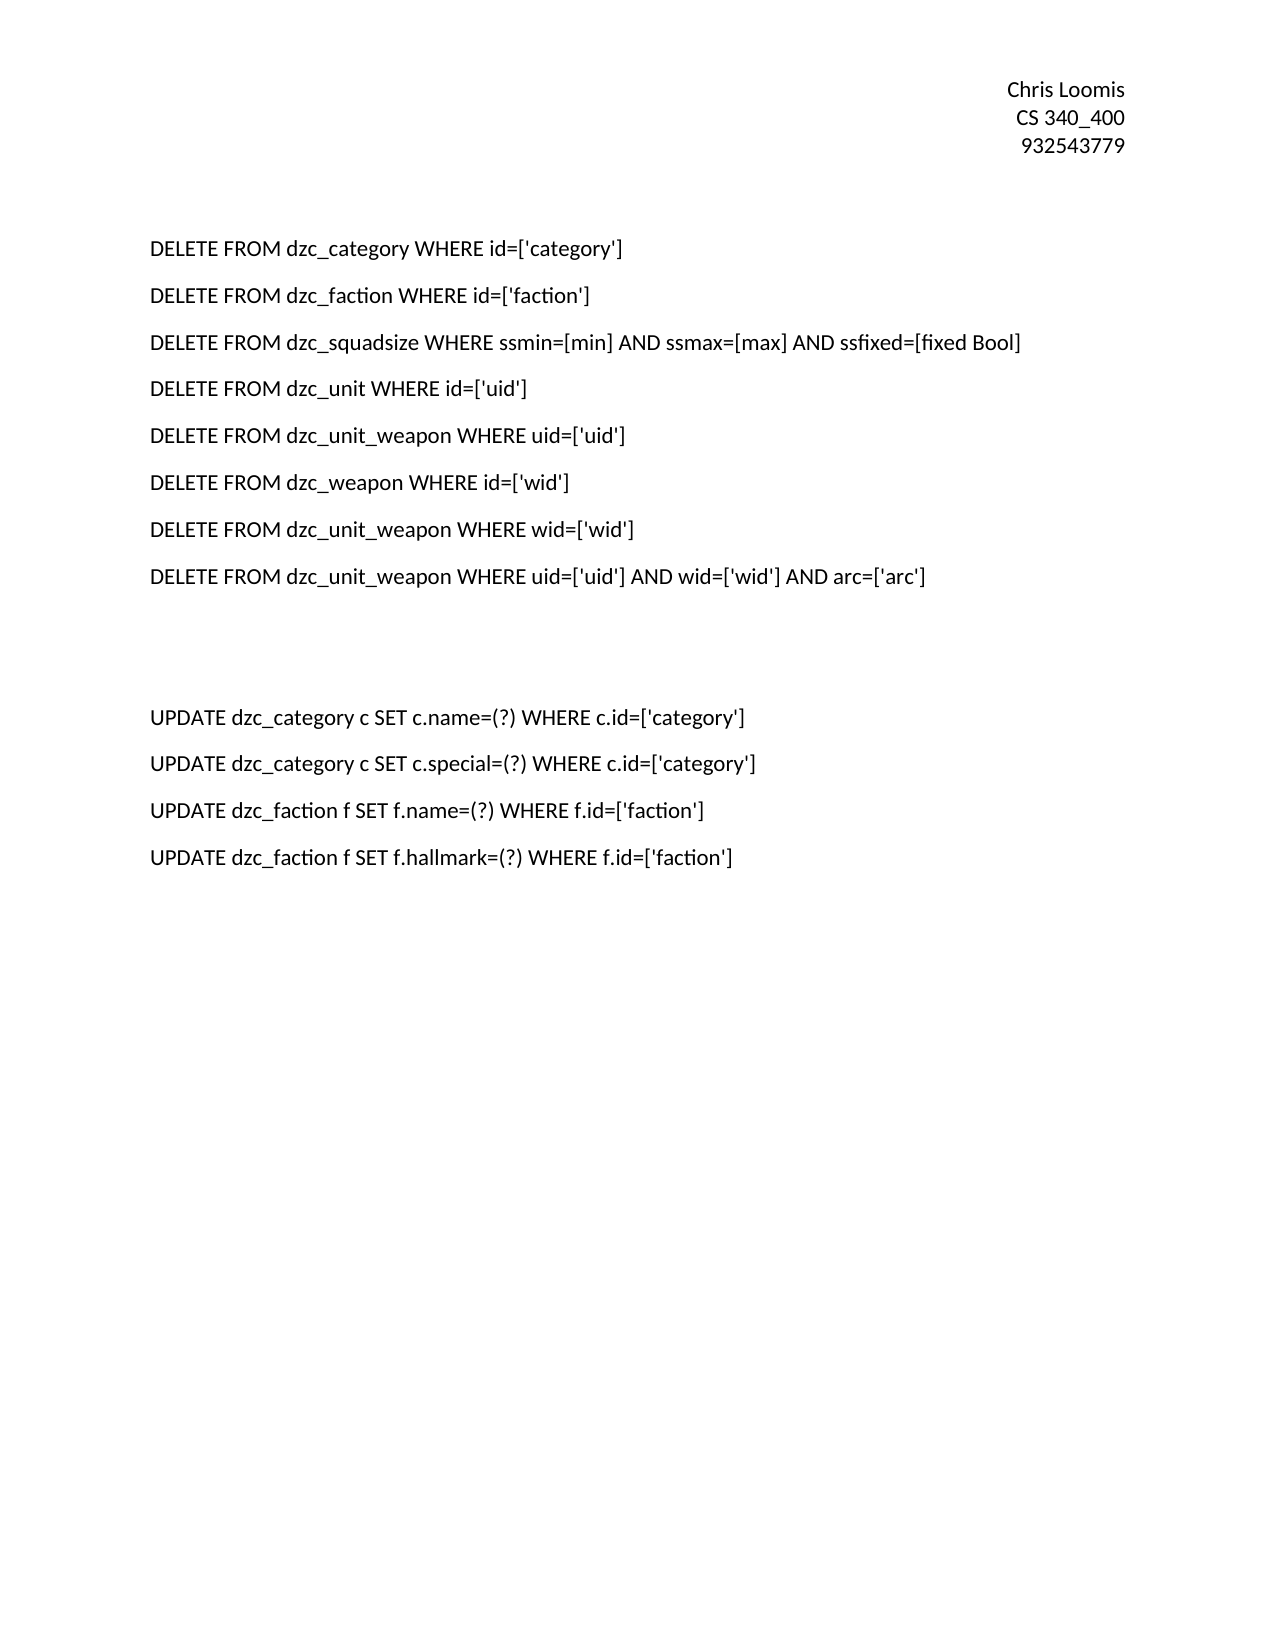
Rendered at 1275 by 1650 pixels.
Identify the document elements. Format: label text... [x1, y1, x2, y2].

text DELETE FROM dzc_unit WHERE id=['uid'] [150, 374, 1125, 403]
text DELETE FROM dzc_category WHERE id=['category'] [150, 234, 1125, 262]
text UPDATE dzc_faction f SET f.name=(?) WHERE f.id=['faction'] [150, 796, 1125, 824]
text UPDATE dzc_category c SET c.name=(?) WHERE c.id=['category'] [150, 703, 1125, 731]
text DELETE FROM dzc_faction WHERE id=['faction'] [150, 281, 1125, 309]
text DELETE FROM dzc_unit_weapon WHERE uid=['uid'] AND wid=['wid'] AND arc=['arc'] [150, 562, 1125, 590]
text DELETE FROM dzc_weapon WHERE id=['wid'] [150, 468, 1125, 496]
text DELETE FROM dzc_unit_weapon WHERE wid=['wid'] [150, 515, 1125, 543]
text UPDATE dzc_category c SET c.special=(?) WHERE c.id=['category'] [150, 749, 1125, 778]
text DELETE FROM dzc_squadsize WHERE ssmin=[min] AND ssmax=[max] AND ssfixed=[fixed Bool] [150, 328, 1125, 356]
text DELETE FROM dzc_unit_weapon WHERE uid=['uid'] [150, 421, 1125, 449]
text UPDATE dzc_faction f SET f.hallmark=(?) WHERE f.id=['faction'] [150, 843, 1125, 871]
